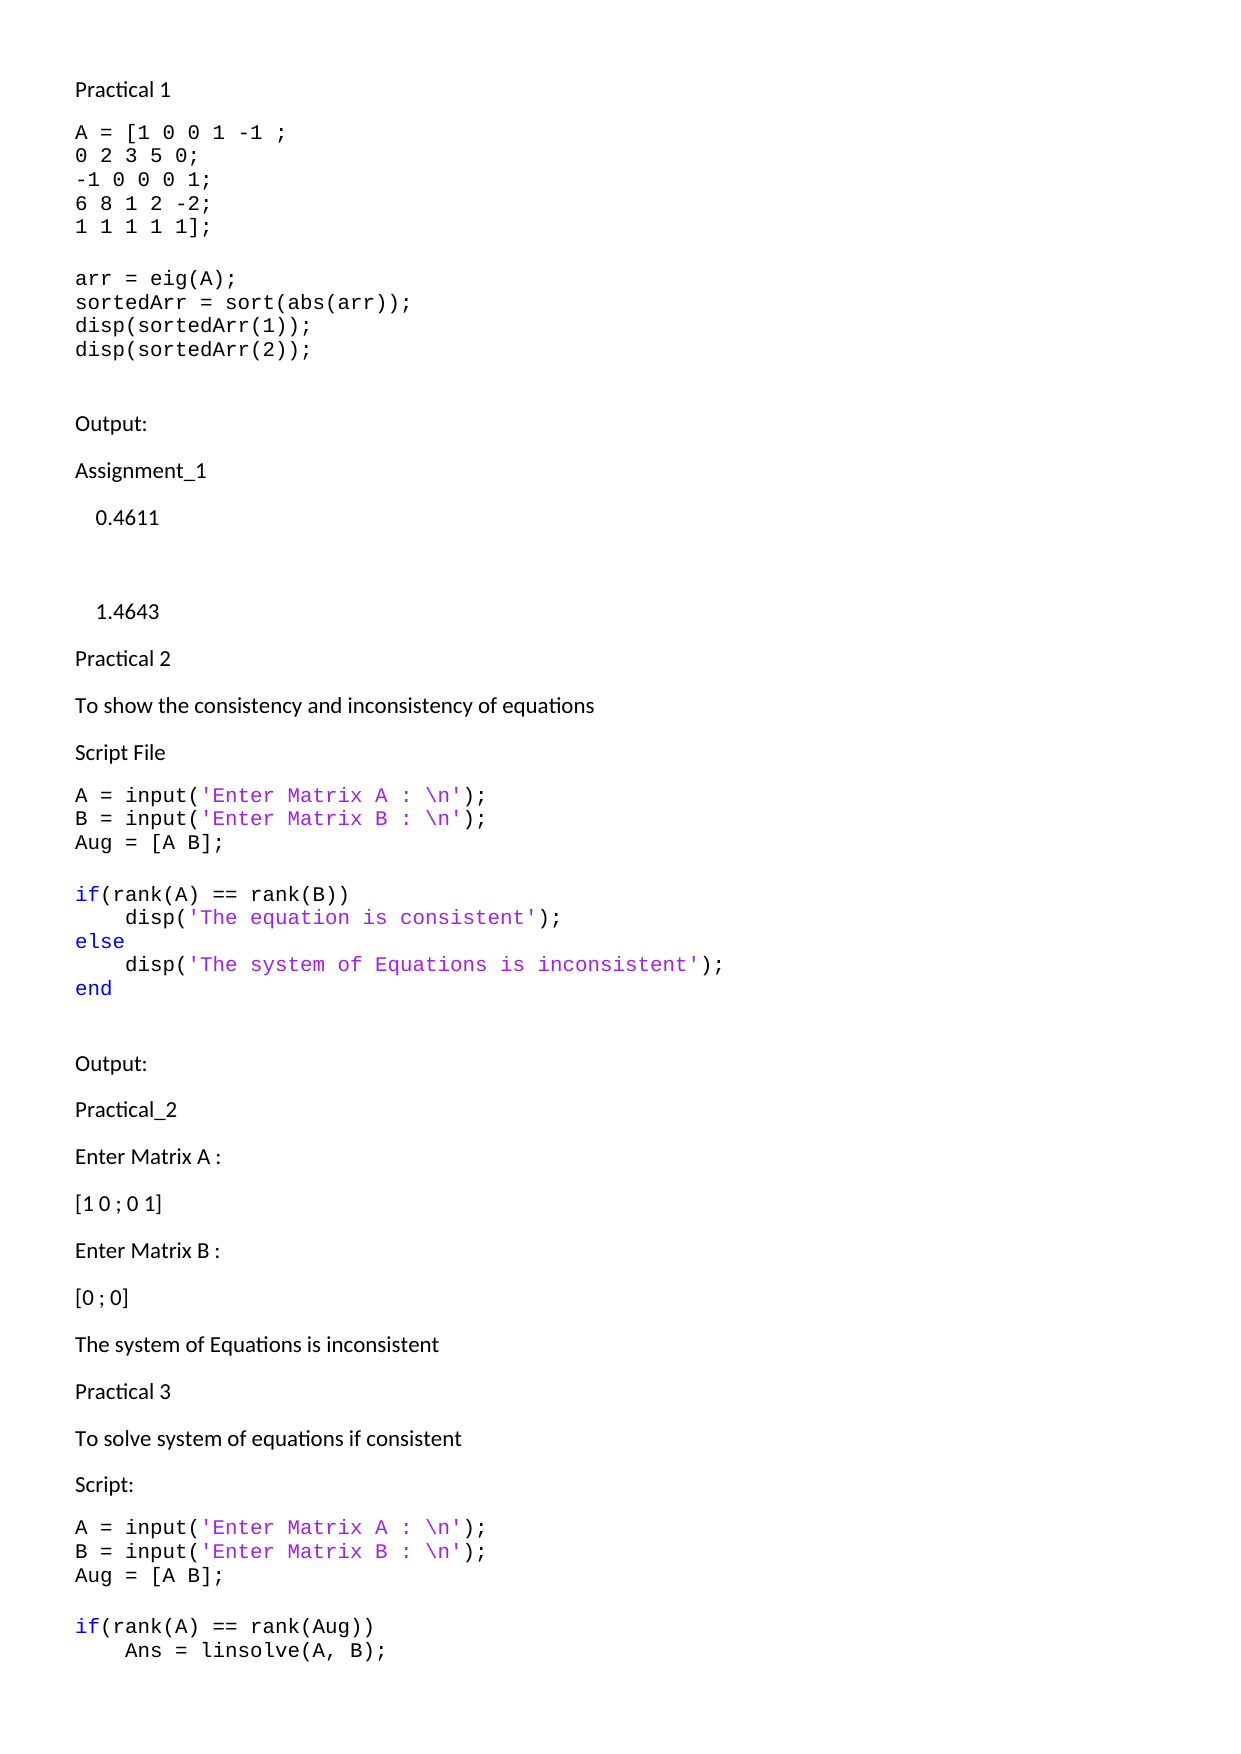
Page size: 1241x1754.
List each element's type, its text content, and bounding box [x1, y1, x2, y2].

text sortedArr = sort(abs(arr)); [75, 292, 1165, 315]
text Aug = [A B]; [75, 832, 1165, 856]
text arr = eig(A); [75, 268, 1165, 292]
text Enter Matrix B : [75, 1236, 1165, 1264]
text 1 1 1 1 1]; [75, 216, 1165, 240]
text disp('The system of Equations is inconsistent'); [75, 954, 1165, 978]
text To solve system of equations if consistent [75, 1424, 1165, 1452]
text A = input('Enter Matrix A : \n'); [75, 784, 1165, 808]
text The system of Equations is inconsistent [75, 1330, 1165, 1358]
text Script: [75, 1471, 1165, 1498]
text 0.4611 [75, 503, 1165, 531]
text 0 2 3 5 0; [75, 146, 1165, 169]
text 6 8 1 2 -2; [75, 193, 1165, 216]
text [1 0 ; 0 1] [75, 1189, 1165, 1217]
text disp('The equation is consistent'); [75, 907, 1165, 931]
text Script File [75, 738, 1165, 766]
text A = [1 0 0 1 -1 ; [75, 122, 1165, 146]
text Ans = linsolve(A, B); [75, 1640, 1165, 1664]
text Practical 3 [75, 1377, 1165, 1405]
text Enter Matrix A : [75, 1142, 1165, 1170]
text [0 ; 0] [75, 1283, 1165, 1311]
text -1 0 0 0 1; [75, 169, 1165, 193]
text To show the consistency and inconsistency of equations [75, 691, 1165, 719]
text Assignment_1 [75, 456, 1165, 484]
text Output: [75, 409, 1165, 438]
text B = input('Enter Matrix B : \n'); [75, 808, 1165, 832]
text Practical_2 [75, 1096, 1165, 1123]
text if(rank(A) == rank(Aug)) [75, 1616, 1165, 1640]
text 1.4643 [75, 597, 1165, 625]
text else [75, 931, 1165, 954]
text Aug = [A B]; [75, 1565, 1165, 1588]
text disp(sortedArr(1)); [75, 315, 1165, 339]
text disp(sortedArr(2)); [75, 339, 1165, 363]
text A = input('Enter Matrix A : \n'); [75, 1517, 1165, 1541]
text Practical 2 [75, 644, 1165, 672]
text Output: [75, 1049, 1165, 1077]
text end [75, 978, 1165, 1002]
text B = input('Enter Matrix B : \n'); [75, 1541, 1165, 1565]
text Practical 1 [75, 75, 1165, 103]
text if(rank(A) == rank(B)) [75, 883, 1165, 907]
